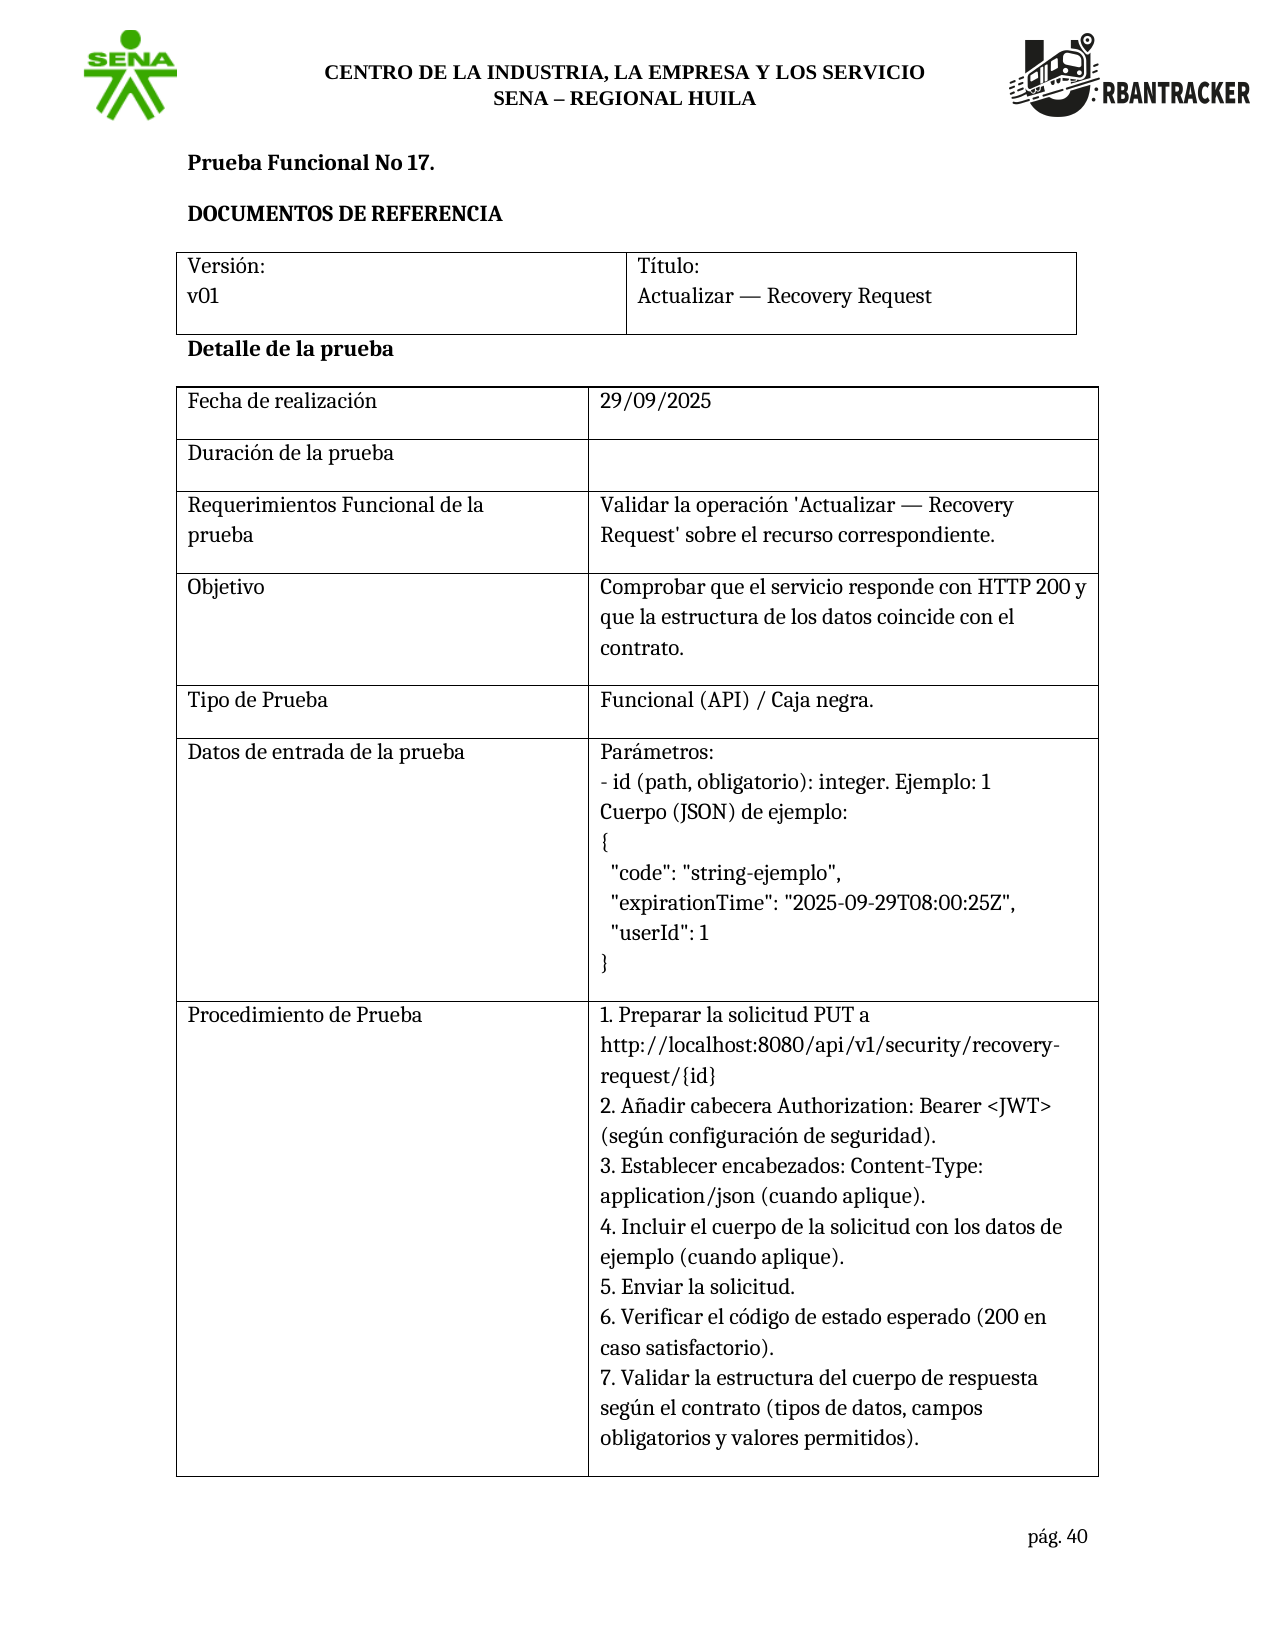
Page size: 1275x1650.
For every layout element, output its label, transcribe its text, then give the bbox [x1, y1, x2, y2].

picture [83, 30, 177, 121]
table_header Versión: v01 [177, 253, 626, 334]
text Detalle de la prueba [187, 335, 1087, 362]
table_cell Duración de la prueba [177, 440, 588, 491]
table_cell Tipo de Prueba [177, 686, 588, 737]
table_cell 1. Preparar la solicitud PUT a http://localhost:8080/api/v1/security/recovery-request/{id} 2. Añadir cabecera Authorization: Bearer <JWT> (según configuración de seguridad). 3. Establecer encabezados: Content-Type: application/json (cuando aplique). 4. Incluir el cuerpo de la solicitud con los datos de ejemplo (cuando aplique). 5. Enviar la solicitud. 6. Verificar el código de estado esperado (200 en caso satisfactorio). 7. Validar la estructura del cuerpo de respuesta según el contrato (tipos de datos, campos obligatorios y valores permitidos). [589, 1002, 1098, 1476]
table_cell Validar la operación 'Actualizar — Recovery Request' sobre el recurso correspondiente. [589, 492, 1098, 573]
table_cell Procedimiento de Prueba [177, 1002, 588, 1476]
table_cell Datos de entrada de la prueba [177, 739, 588, 1001]
table_cell Objetivo [177, 574, 588, 685]
table_header Título: Actualizar — Recovery Request [627, 253, 1076, 334]
table_cell Parámetros: - id (path, obligatorio): integer. Ejemplo: 1 Cuerpo (JSON) de ejemplo: { "code": "string-ejemplo", "expirationTime": "2025-09-29T08:00:25Z", "userId": 1 } [589, 739, 1098, 1001]
table_cell Requerimientos Funcional de la prueba [177, 492, 588, 573]
table_cell [589, 440, 1098, 491]
table_header Fecha de realización [177, 388, 588, 438]
picture [1009, 33, 1250, 117]
table_cell Comprobar que el servicio responde con HTTP 200 y que la estructura de los datos coincide con el contrato. [589, 574, 1098, 685]
table_header 29/09/2025 [589, 388, 1098, 438]
text Prueba Funcional No 17. [187, 150, 1087, 176]
text DOCUMENTOS DE REFERENCIA [187, 201, 1087, 227]
table_cell Funcional (API) / Caja negra. [589, 686, 1098, 737]
